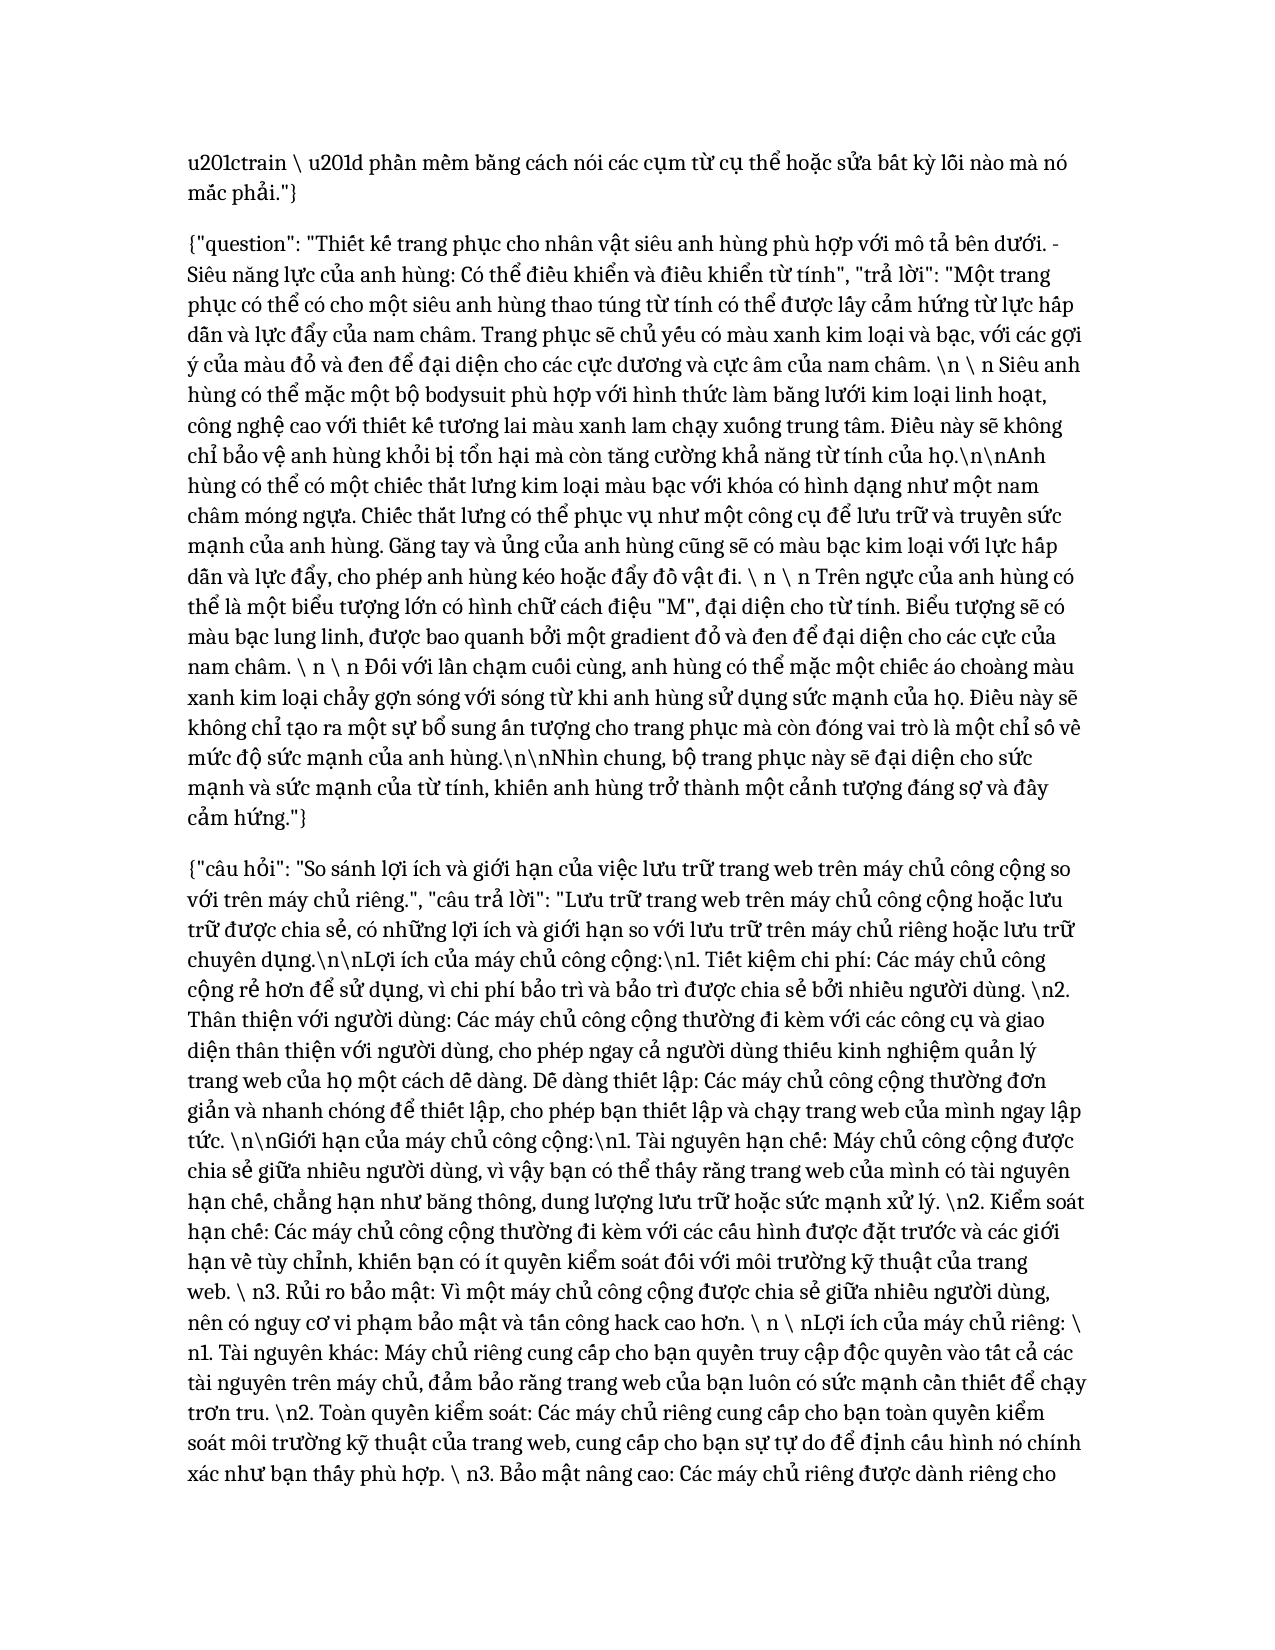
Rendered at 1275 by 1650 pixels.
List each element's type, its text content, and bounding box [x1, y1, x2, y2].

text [187, 856, 1087, 1487]
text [187, 150, 1087, 207]
text {"question": "Thiết kế trang phục cho nhân vật siêu anh hùng phù hợp với mô tả bên dưới. - Siêu năng lực của anh hùng: Có thể điều khiển và điều khiển từ tính", "trả lời": "Một trang phục có thể có cho một siêu anh hùng thao túng từ tính có thể được lấy cảm hứng từ lực hấp dẫn và lực đẩy của nam châm. Trang phục sẽ chủ yếu có màu xanh kim loại và bạc, với các gợi ý của màu đỏ và đen để đại diện cho các cực dương và cực âm của nam châm. \n \ n Siêu anh hùng có thể mặc một bộ bodysuit phù hợp với hình thức làm bằng lưới kim loại linh hoạt, công nghệ cao với thiết kế tương lai màu xanh lam chạy xuống trung tâm. Điều này sẽ không chỉ bảo vệ anh hùng khỏi bị tổn hại mà còn tăng cường khả năng từ tính của họ.\n\nAnh hùng có thể có một chiếc thắt lưng kim loại màu bạc với khóa có hình dạng như một nam châm móng ngựa. Chiếc thắt lưng có thể phục vụ như một công cụ để lưu trữ và truyền sức mạnh của anh hùng. Găng tay và ủng của anh hùng cũng sẽ có màu bạc kim loại với lực hấp dẫn và lực đẩy, cho phép anh hùng kéo hoặc đẩy đồ vật đi. \ n \ n Trên ngực của anh hùng có thể là một biểu tượng lớn có hình chữ cách điệu "M", đại diện cho từ tính. Biểu tượng sẽ có màu bạc lung linh, được bao quanh bởi một gradient đỏ và đen để đại diện cho các cực của nam châm. \ n \ n Đối với lần chạm cuối cùng, anh hùng có thể mặc một chiếc áo choàng màu xanh kim loại chảy gợn sóng với sóng từ khi anh hùng sử dụng sức mạnh của họ. Điều này sẽ không chỉ tạo ra một sự bổ sung ấn tượng cho trang phục mà còn đóng vai trò là một chỉ số về mức độ sức mạnh của anh hùng.\n\nNhìn chung, bộ trang phục này sẽ đại diện cho sức mạnh và sức mạnh của từ tính, khiến anh hùng trở thành một cảnh tượng đáng sợ và đầy cảm hứng."} [187, 231, 1087, 832]
